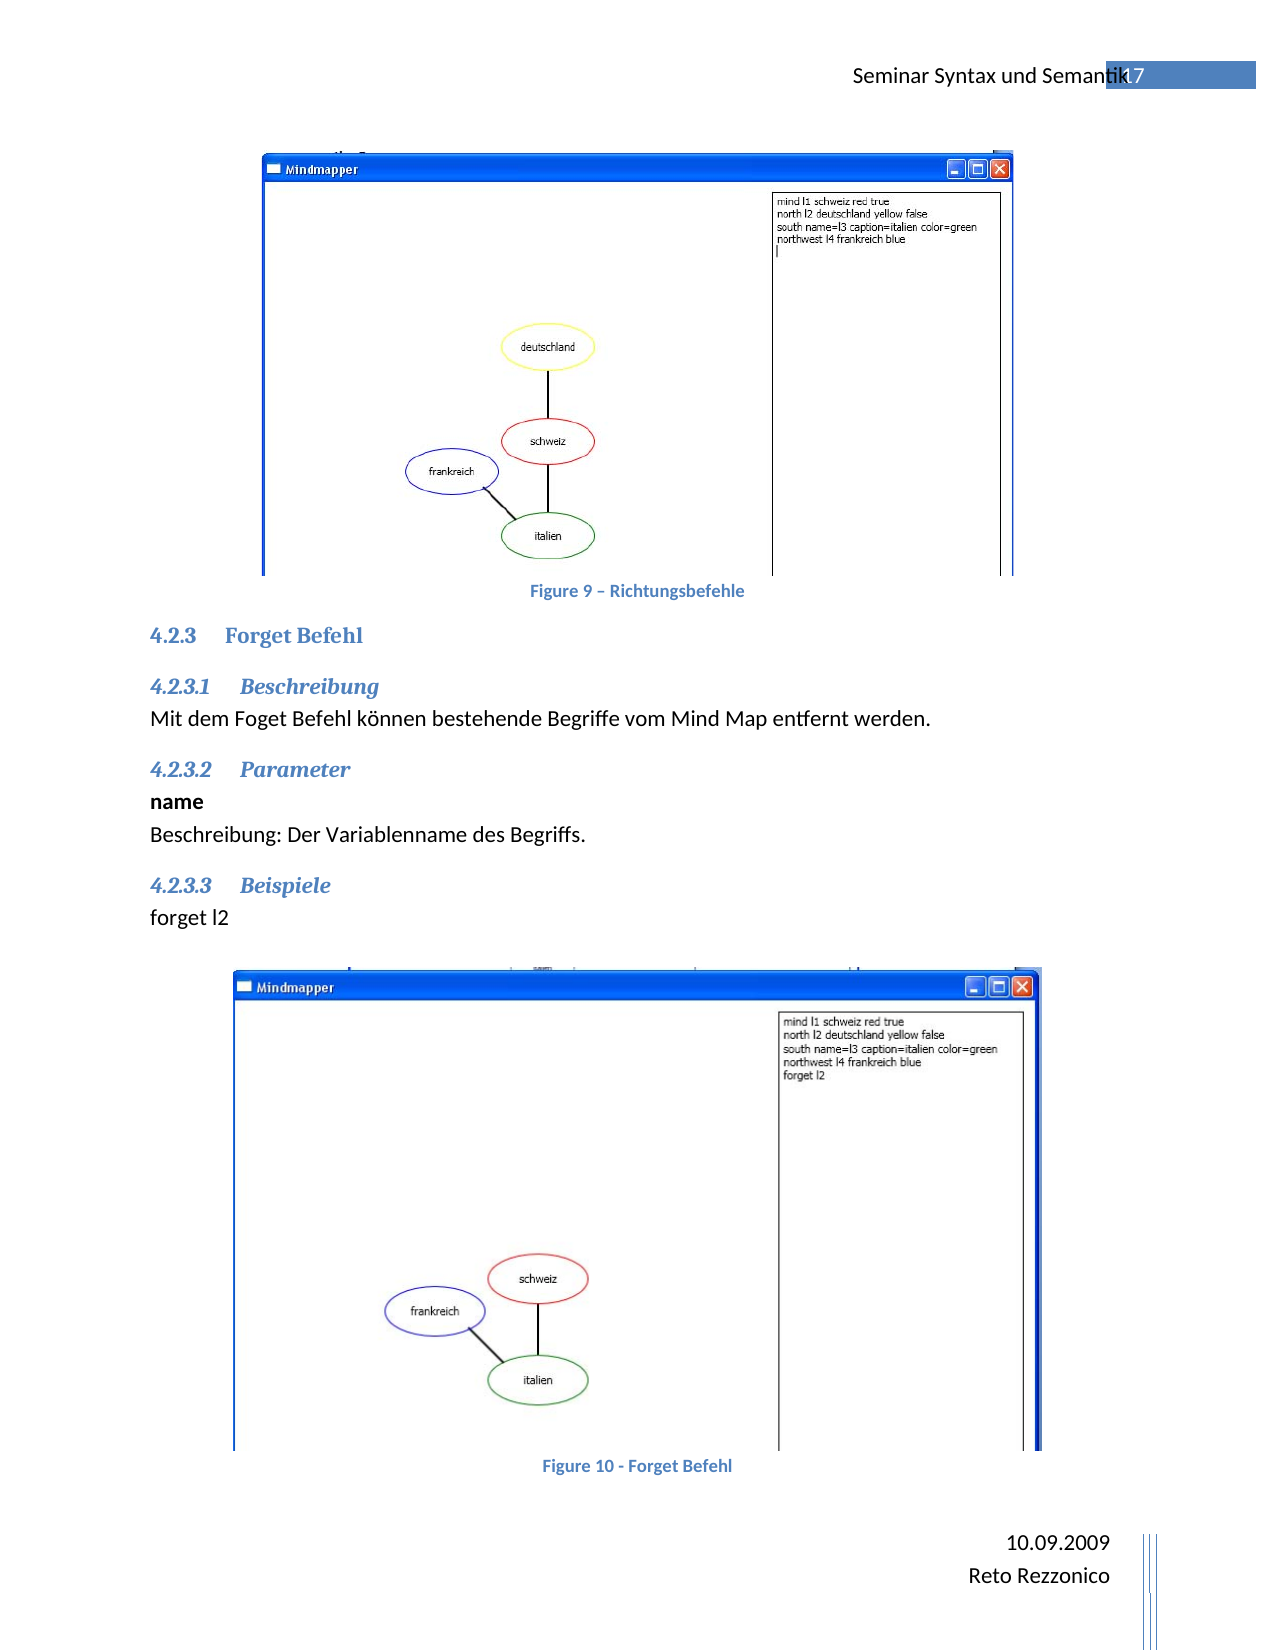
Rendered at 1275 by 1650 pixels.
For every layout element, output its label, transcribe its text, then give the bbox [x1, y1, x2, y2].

subtitle Forget Befehl [150, 623, 1125, 649]
text Mit dem Foget Befehl können bestehende Begriffe vom Mind Map entfernt werden. [150, 704, 1125, 732]
subtitle Parameter [150, 757, 1125, 784]
picture [261, 150, 1014, 576]
subtitle Beschreibung [150, 674, 1125, 700]
subtitle Beispiele [150, 873, 1125, 899]
picture [233, 967, 1042, 1451]
text name [150, 787, 1125, 816]
text Beschreibung: Der Variablenname des Begriffs. [150, 820, 1125, 848]
text forget l2 [150, 903, 1125, 931]
